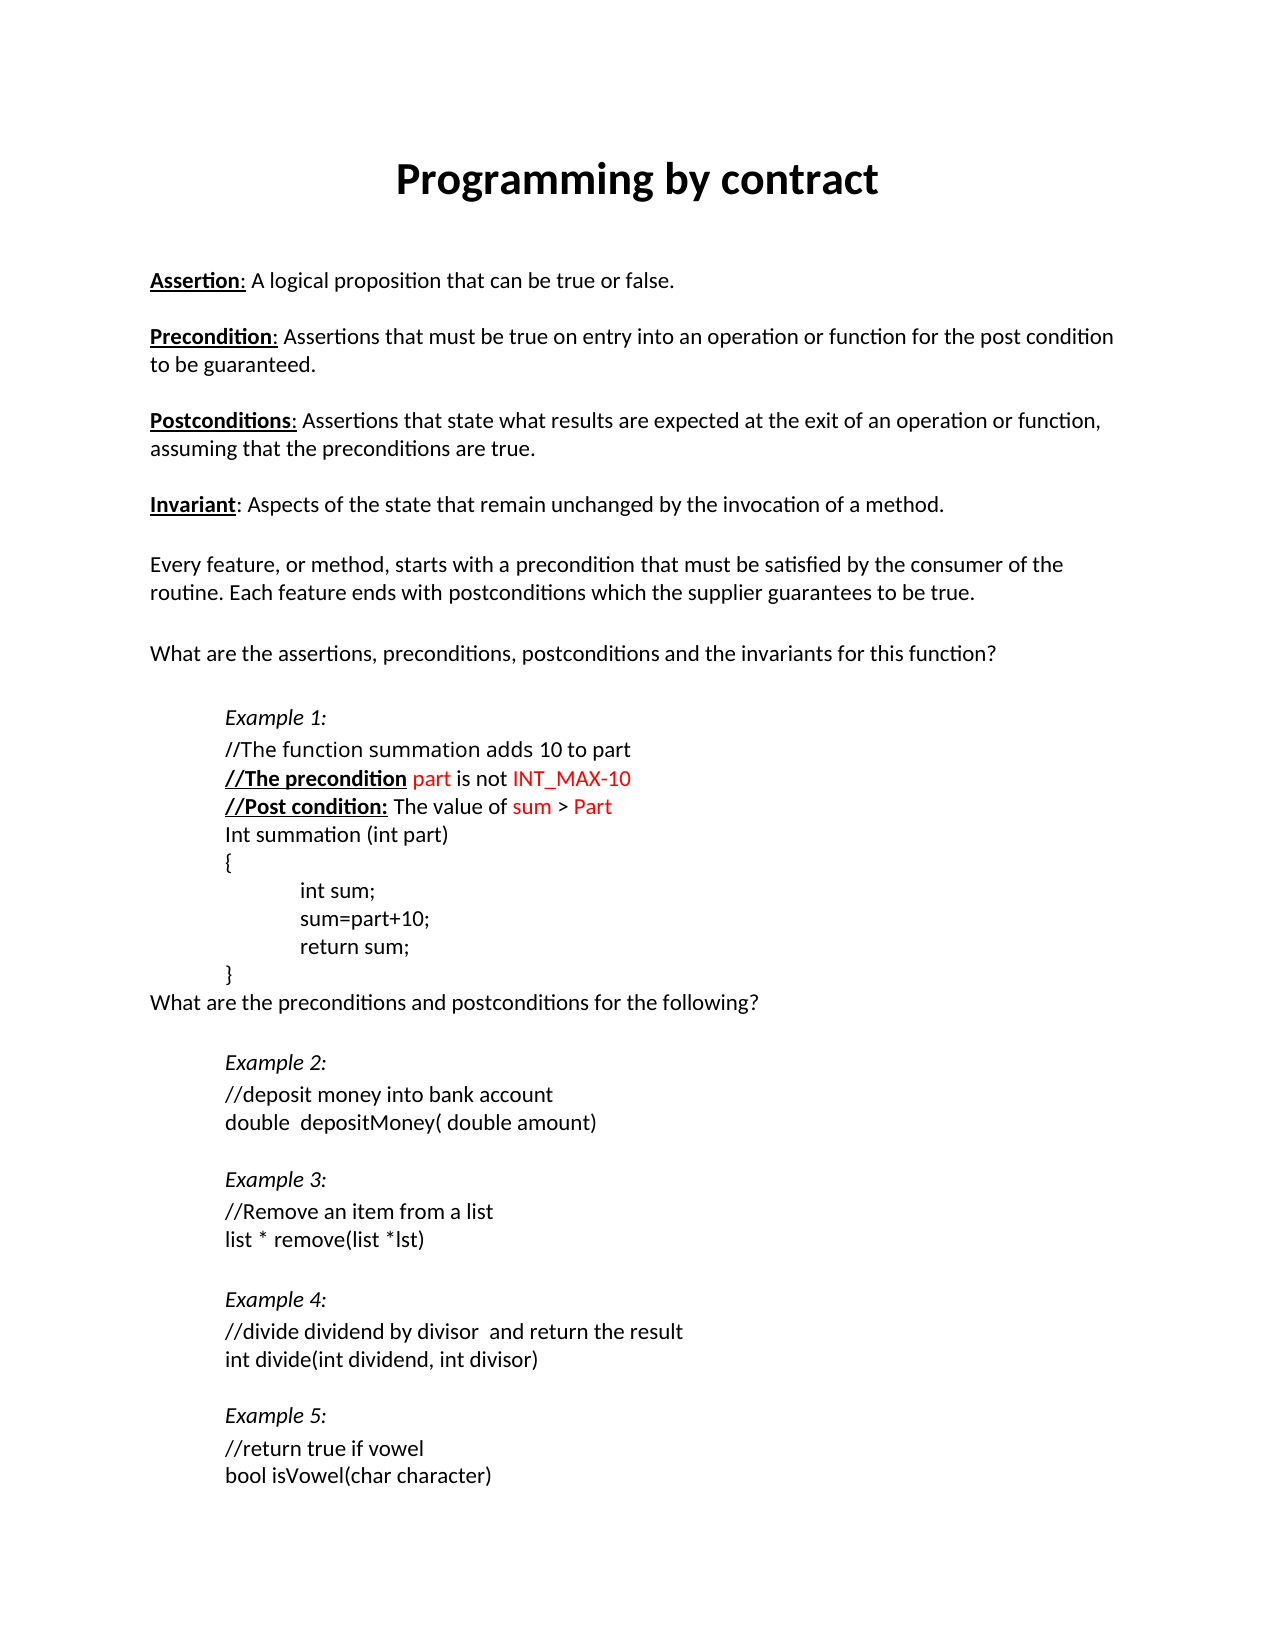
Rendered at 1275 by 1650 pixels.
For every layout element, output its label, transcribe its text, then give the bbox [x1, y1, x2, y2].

text //Remove an item from a list [150, 1197, 1125, 1225]
text Precondition: Assertions that must be true on entry into an operation or function for the post condition to be guaranteed. [150, 322, 1125, 378]
text Example 3: [150, 1165, 1125, 1193]
text { [150, 848, 1125, 876]
text Example 4: [150, 1285, 1125, 1313]
text //Post condition: The value of sum > Part [150, 792, 1125, 820]
text bool isVowel(char character) [150, 1462, 1125, 1490]
text Postconditions: Assertions that state what results are expected at the exit of an operation or function, assuming that the preconditions are true. [150, 406, 1125, 462]
text sum=part+10; [150, 904, 1125, 932]
text //The precondition part is not INT_MAX-10 [150, 764, 1125, 792]
text What are the preconditions and postconditions for the following? [150, 988, 1125, 1016]
text double depositMoney( double amount) [150, 1108, 1125, 1136]
text Int summation (int part) [150, 820, 1125, 848]
text What are the assertions, preconditions, postconditions and the invariants for this function? [150, 639, 1125, 667]
text int sum; [150, 876, 1125, 904]
text Example 2: [150, 1048, 1125, 1076]
text list * remove(list *lst) [150, 1225, 1125, 1253]
text int divide(int dividend, int divisor) [150, 1345, 1125, 1373]
text //return true if vowel [150, 1434, 1125, 1462]
text return sum; [150, 932, 1125, 960]
text Every feature, or method, starts with a precondition that must be satisfied by the consumer of the routine. Each feature ends with postconditions which the supplier guarantees to be true. [150, 551, 1125, 607]
text Invariant: Aspects of the state that remain unchanged by the invocation of a method. [150, 490, 1125, 518]
text Example 1: [150, 703, 1125, 731]
text //The function summation adds 10 to part [150, 735, 1125, 764]
text //deposit money into bank account [150, 1080, 1125, 1108]
text Assertion: A logical proposition that can be true or false. [150, 266, 1125, 294]
text Example 5: [150, 1401, 1125, 1429]
text //divide dividend by divisor and return the result [150, 1317, 1125, 1345]
text Programming by contract [150, 150, 1125, 206]
text } [150, 960, 1125, 988]
